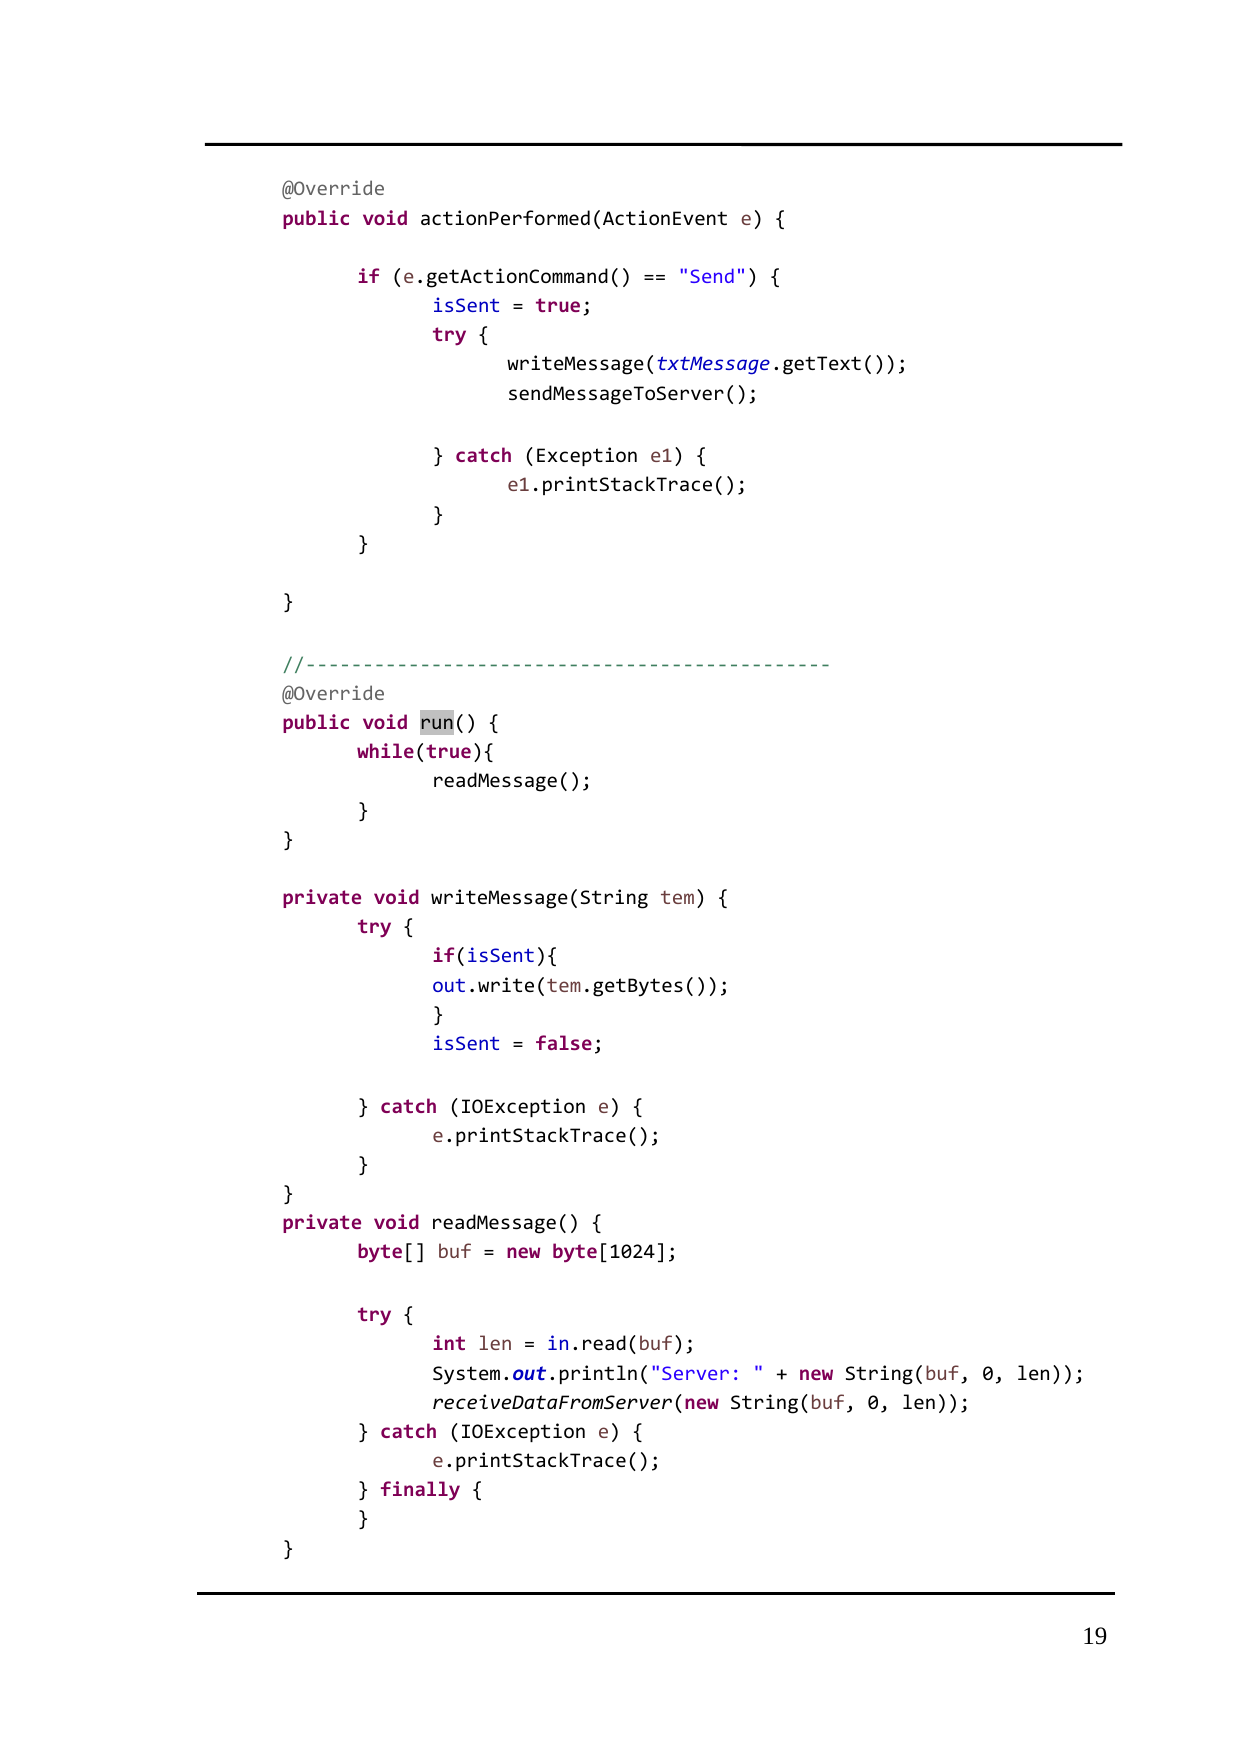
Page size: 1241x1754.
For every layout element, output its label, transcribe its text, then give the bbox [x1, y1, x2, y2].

text private void readMessage() { [207, 1211, 1122, 1235]
text @Override [207, 681, 1122, 706]
text receiveDataFromServer(new String(buf, 0, len)); [207, 1390, 1122, 1414]
text } catch (IOException e) { [207, 1419, 1122, 1443]
text @Override [207, 177, 1122, 201]
text e1.printStackTrace(); [207, 473, 1122, 497]
text } [207, 1507, 1122, 1531]
text } catch (Exception e1) { [207, 443, 1122, 468]
text byte[] buf = new byte[1024]; [207, 1240, 1122, 1264]
text sendMessageToServer(); [207, 381, 1122, 405]
text private void writeMessage(String tem) { [207, 885, 1122, 910]
text int len = in.read(buf); [207, 1332, 1122, 1356]
text } [207, 1002, 1122, 1026]
text e.printStackTrace(); [207, 1123, 1122, 1147]
text } [207, 1152, 1122, 1177]
text writeMessage(txtMessage.getText()); [207, 352, 1122, 376]
text public void run() { [207, 710, 420, 735]
text } finally { [207, 1477, 1122, 1502]
text } [207, 1181, 1122, 1206]
text if(isSent){ [207, 944, 1122, 968]
text } [207, 502, 1122, 526]
text } [207, 798, 1122, 822]
text } [207, 589, 1122, 614]
text readMessage(); [207, 769, 1122, 793]
text if (e.getActionCommand() == "Send") { [207, 264, 1122, 288]
text public void actionPerformed(ActionEvent e) { [207, 206, 1122, 230]
text isSent = false; [207, 1031, 1122, 1056]
text //---------------------------------------------- [207, 652, 1122, 676]
text isSent = true; [207, 293, 1122, 318]
text System.out.println("Server: " + new String(buf, 0, len)); [207, 1361, 1122, 1385]
text while(true){ [207, 739, 1122, 764]
text try { [207, 914, 1122, 939]
text public void run() { [454, 710, 1122, 735]
text } [207, 1536, 1122, 1560]
text } [207, 531, 1122, 555]
text try { [207, 322, 1122, 347]
text try { [207, 1302, 1122, 1327]
text e.printStackTrace(); [207, 1448, 1122, 1473]
text out.write(tem.getBytes()); [207, 973, 1122, 997]
text } catch (IOException e) { [207, 1094, 1122, 1118]
text } [207, 827, 1122, 851]
